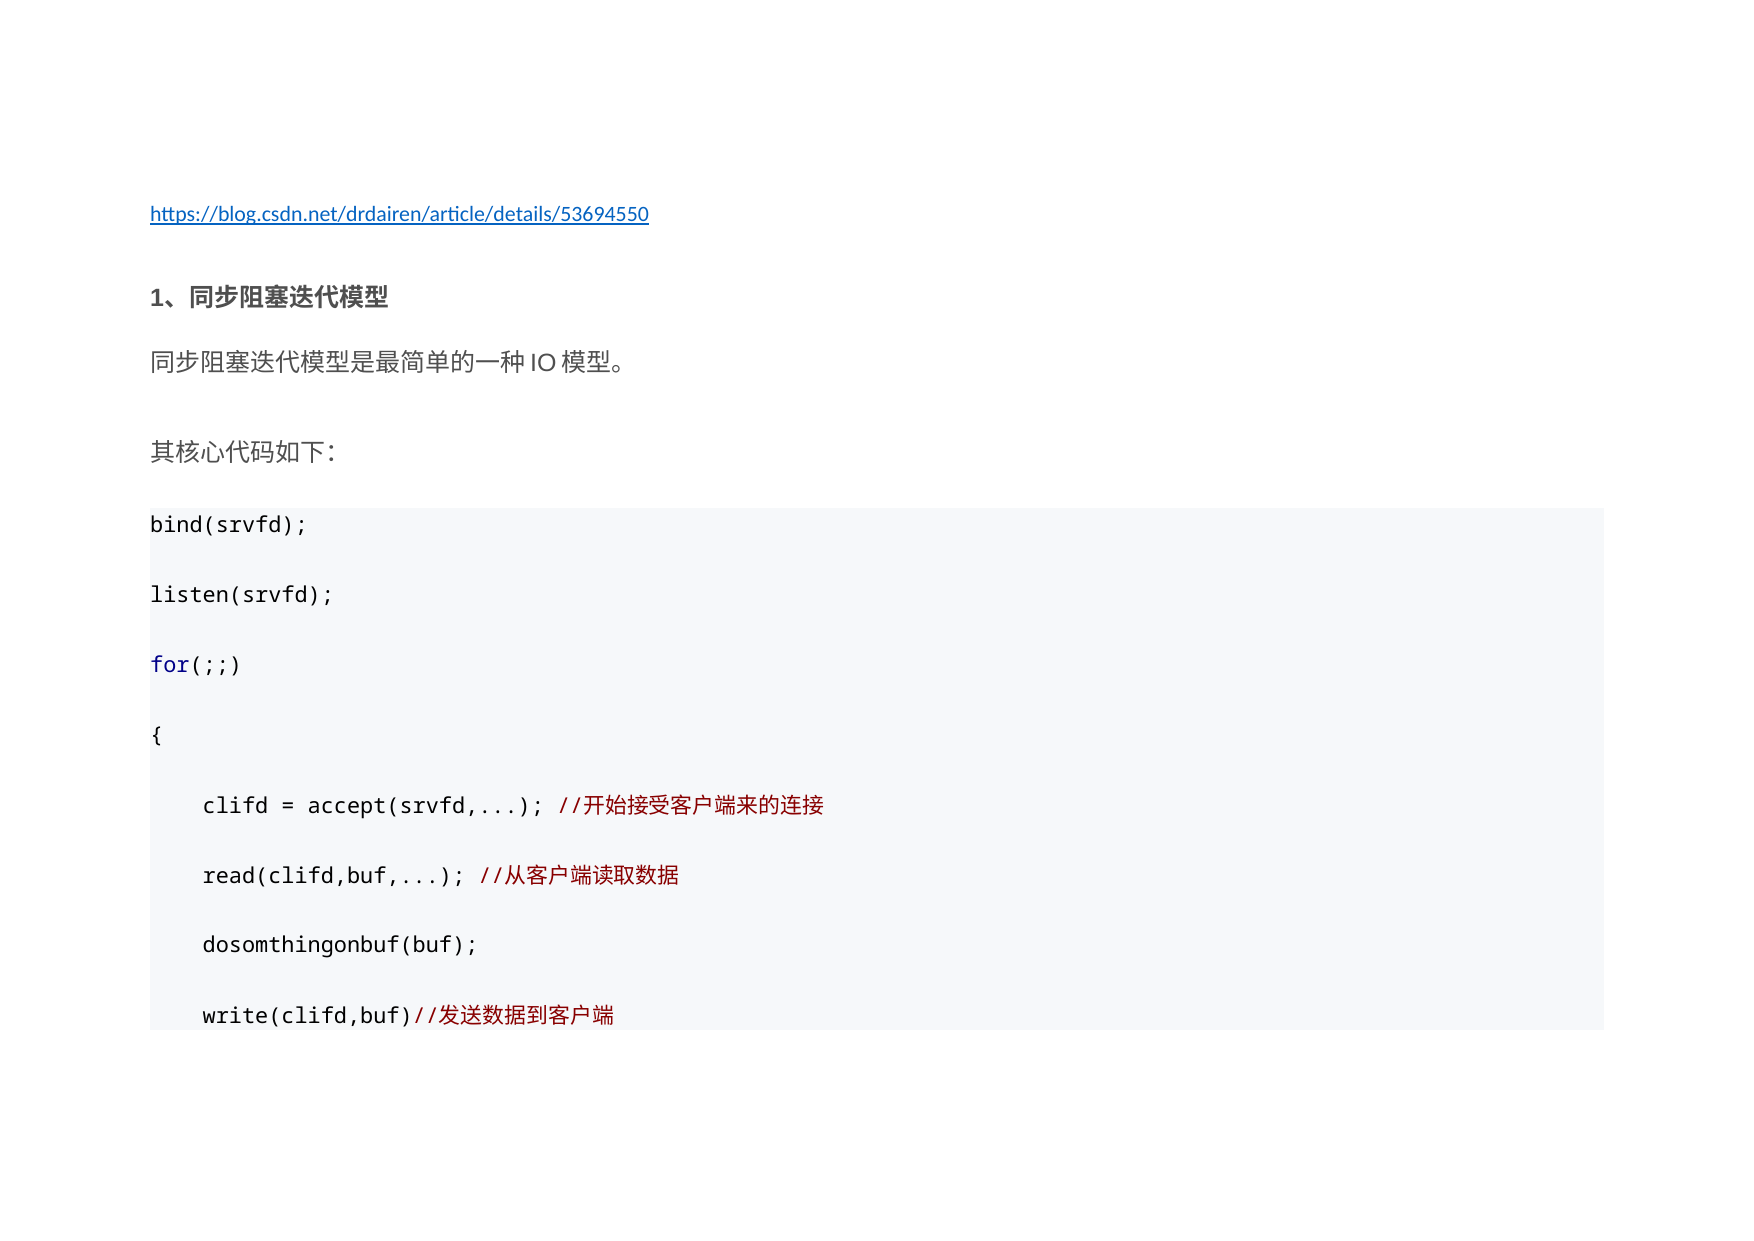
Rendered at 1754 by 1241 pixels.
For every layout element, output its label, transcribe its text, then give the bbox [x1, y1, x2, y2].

text clifd = accept(srvfd,...); //开始接受客户端来的连接 [583, 788, 1604, 820]
text read(clifd,buf,...); //从客户端读取数据 [504, 858, 1604, 890]
text { [150, 718, 1604, 750]
text https://blog.csdn.net/drdairen/article/details/53694550 [150, 198, 1604, 230]
text 其核心代码如下： [150, 418, 1604, 483]
text listen(srvfd); [150, 578, 1604, 610]
text write(clifd,buf)//发送数据到客户端 [439, 998, 1604, 1030]
text for(;;) [150, 648, 1604, 680]
text dosomthingonbuf(buf); [150, 928, 1604, 960]
text 1、同步阻塞迭代模型 同步阻塞迭代模型是最简单的一种IO模型。 [150, 263, 1604, 393]
text bind(srvfd); [150, 508, 1604, 540]
